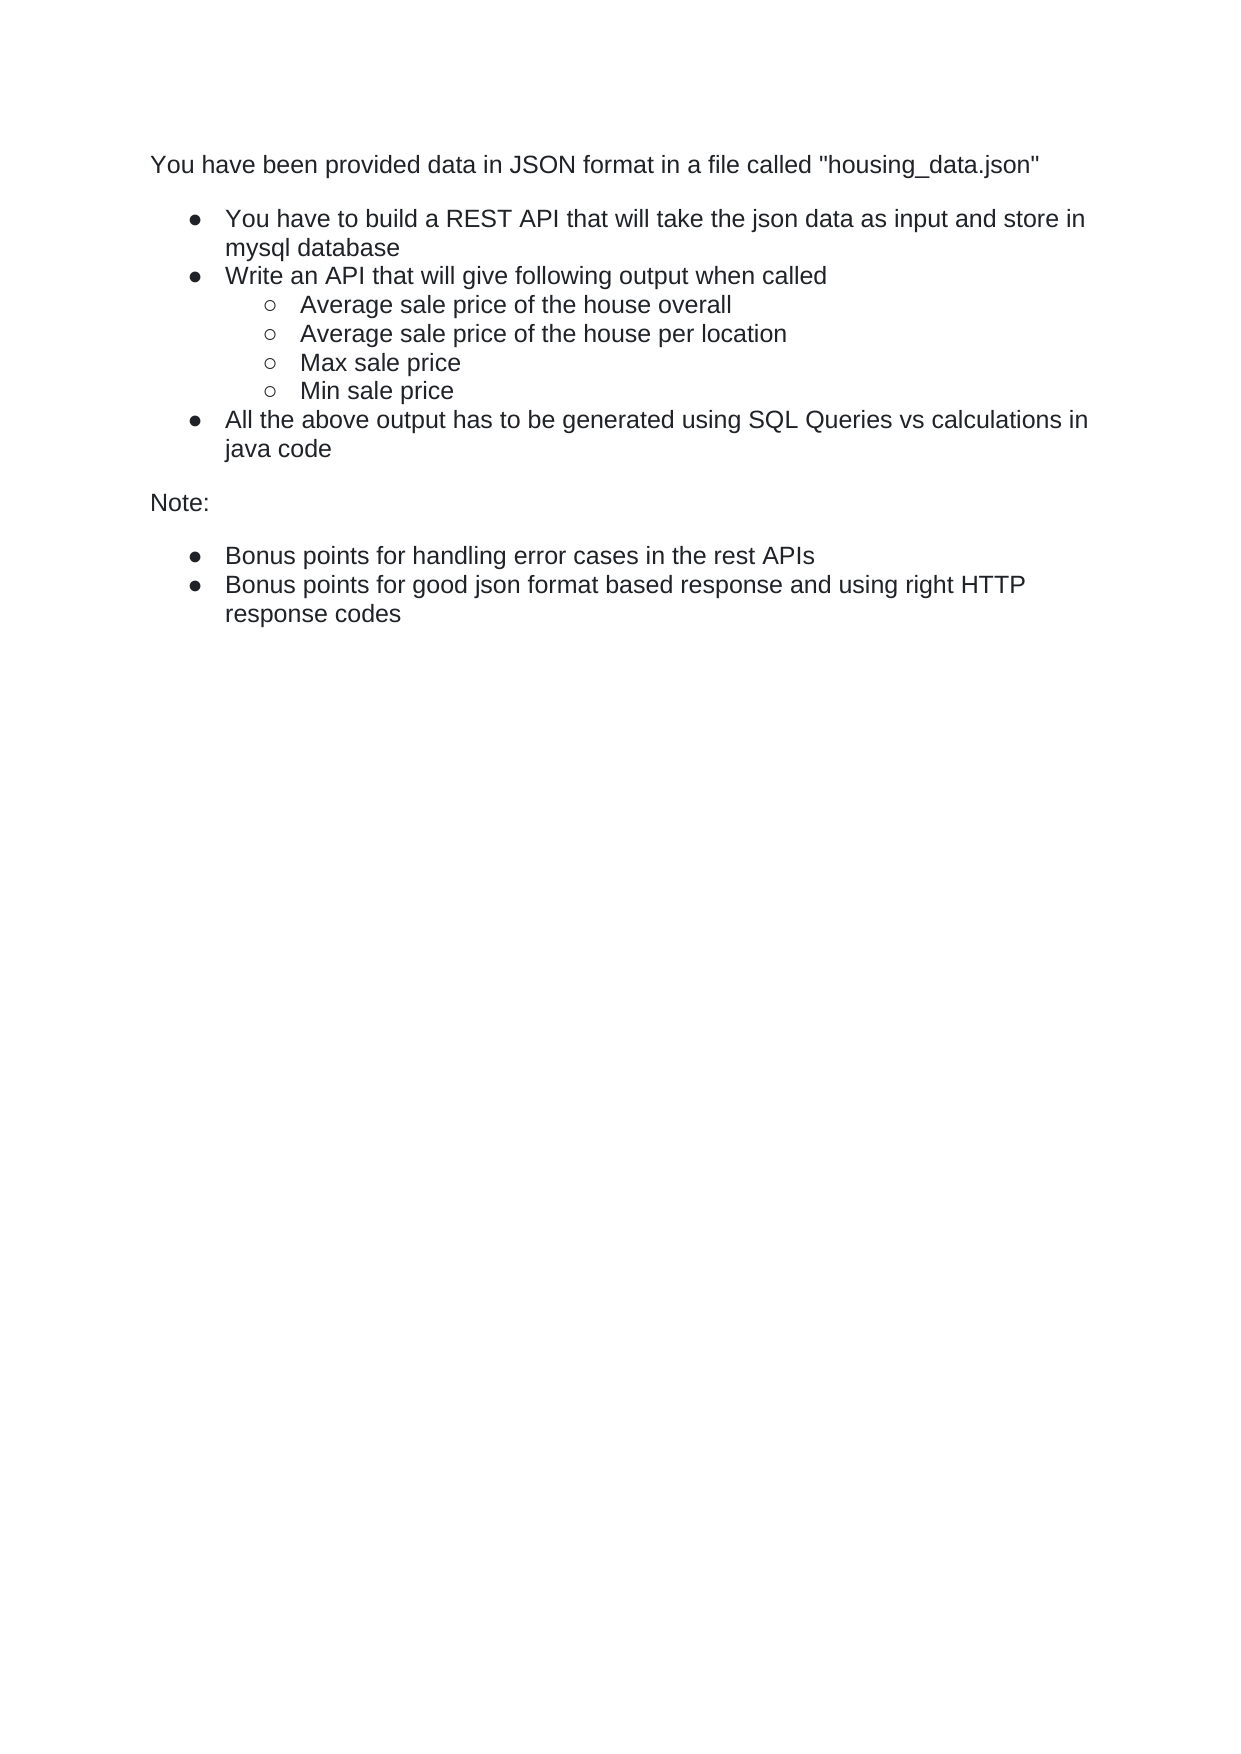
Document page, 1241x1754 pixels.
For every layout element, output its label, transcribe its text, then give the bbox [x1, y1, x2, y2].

text You have been provided data in JSON format in a file called "housing_data.json" [150, 150, 1090, 179]
list You have to build a REST API that will take the json data as input and store in mysql database [187, 204, 1090, 261]
list Write an API that will give following output when called [187, 261, 1090, 290]
list Min sale price [262, 376, 1090, 405]
list Bonus points for handling error cases in the rest APIs [187, 541, 1090, 570]
list All the above output has to be generated using SQL Queries vs calculations in java code [187, 405, 1090, 462]
list Average sale price of the house overall [262, 290, 1090, 319]
text Note: [150, 487, 1090, 516]
list Bonus points for good json format based response and using right HTTP response codes [187, 570, 1090, 627]
list Max sale price [262, 347, 1090, 376]
list Average sale price of the house per location [262, 319, 1090, 347]
